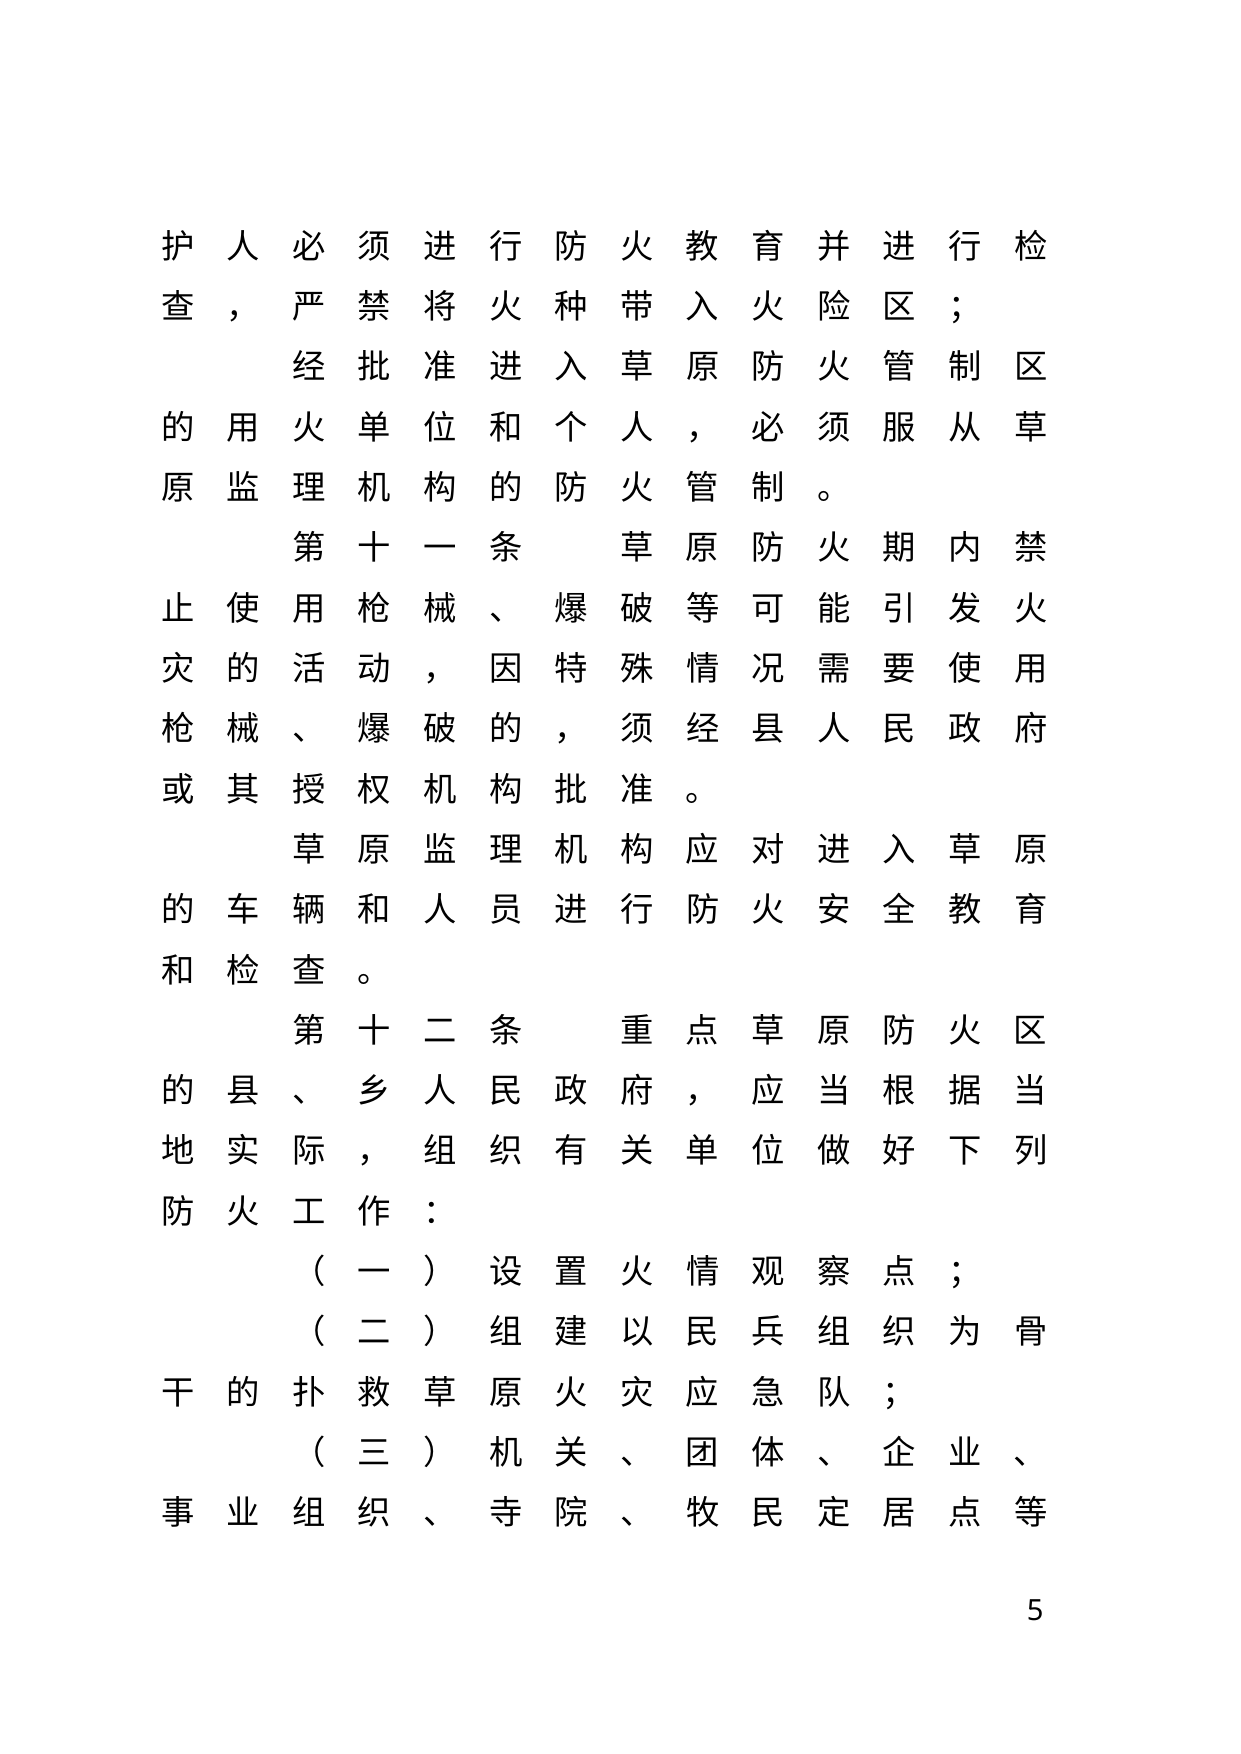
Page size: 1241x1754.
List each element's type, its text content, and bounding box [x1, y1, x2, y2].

text 经批准进入草原防火管制区的用火单位和个人，必须服从草原监理机构的防火管制。 [161, 334, 1079, 515]
text 草原监理机构应对进入草原的车辆和人员进行防火安全教育和检查。 [161, 817, 1079, 998]
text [161, 213, 1079, 334]
text 第十一条 草原防火期内禁止使用枪械、爆破等可能引发火灾的活动，因特殊情况需要使用枪械、爆破的，须经县人民政府或其授权机构批准。 [161, 515, 1079, 817]
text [161, 1420, 1079, 1540]
text （一）设置火情观察点； [161, 1239, 1079, 1299]
text （二）组建以民兵组织为骨干的扑救草原火灾应急队； [161, 1299, 1079, 1420]
text 第十二条 重点草原防火区的县、乡人民政府，应当根据当地实际，组织有关单位做好下列防火工作： [161, 998, 1079, 1239]
